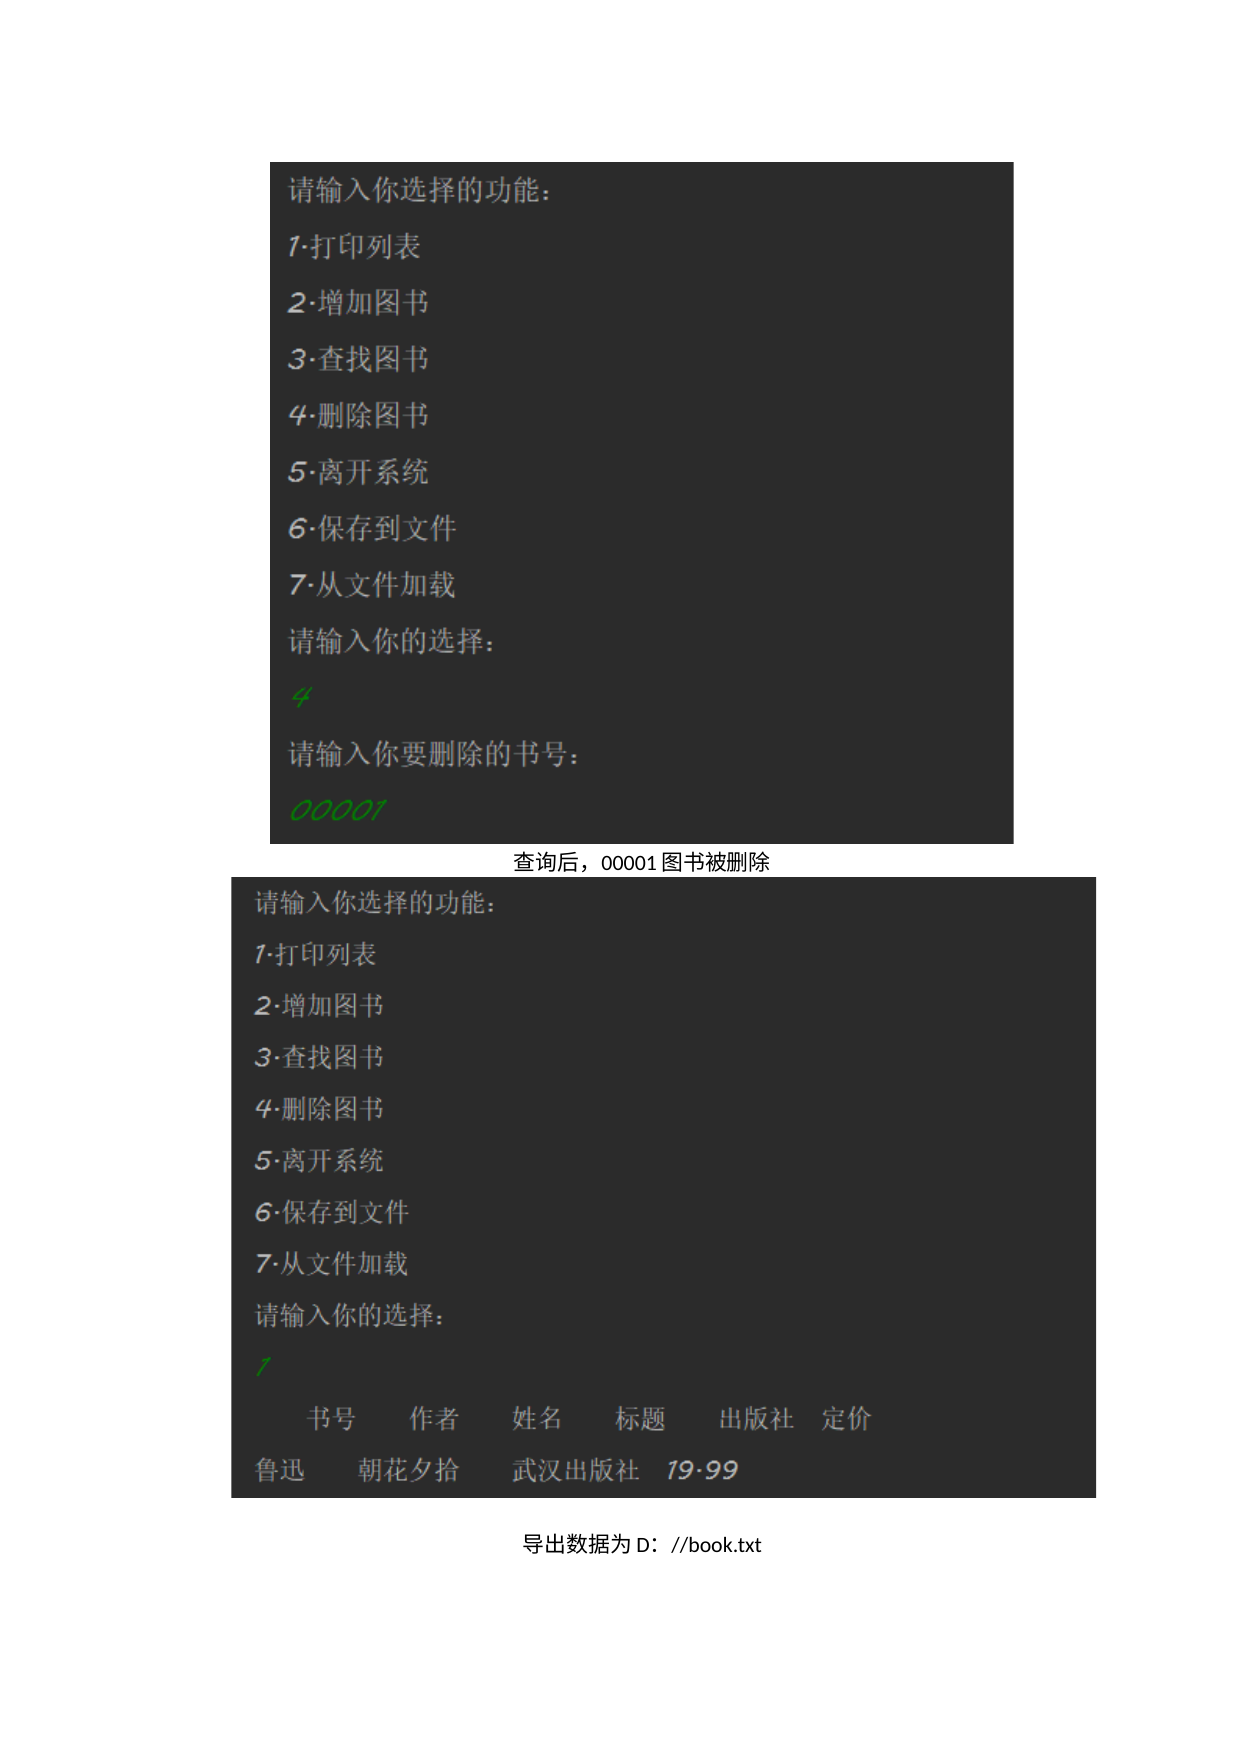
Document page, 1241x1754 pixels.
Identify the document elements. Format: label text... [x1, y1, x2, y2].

text 查询后，00001图书被删除 [187, 844, 1053, 877]
picture [231, 877, 1097, 1498]
picture [270, 162, 1014, 844]
text 导出数据为D：//book.txt [187, 1527, 1053, 1559]
